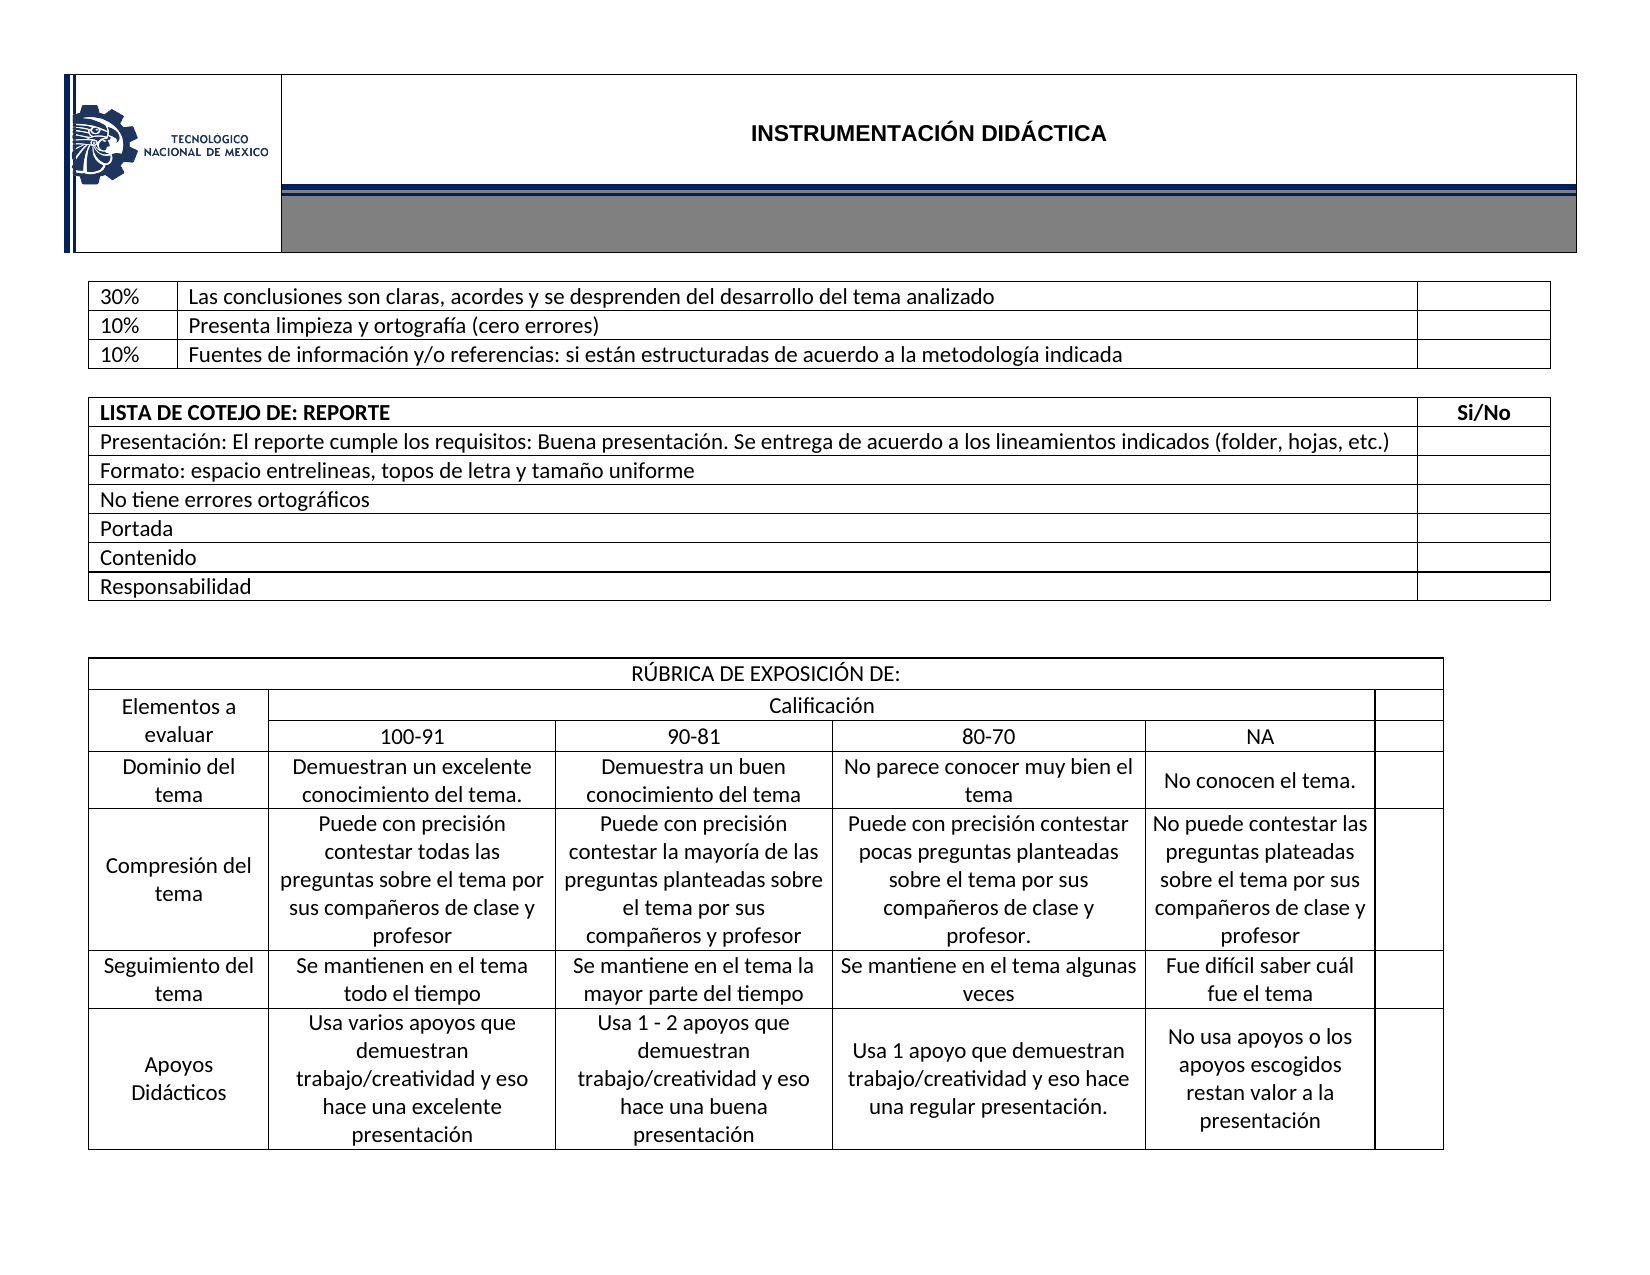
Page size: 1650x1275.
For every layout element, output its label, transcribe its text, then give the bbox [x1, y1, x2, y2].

table_cell [1418, 543, 1550, 571]
table_cell Elementos a evaluar [89, 690, 268, 751]
table_cell 100-91 [269, 721, 555, 751]
table_cell [1418, 573, 1550, 600]
table_cell Usa varios apoyos que demuestran trabajo/creatividad y eso hace una excelente presentación [269, 1009, 555, 1148]
table_cell [1376, 809, 1443, 949]
table_cell No puede contestar las preguntas plateadas sobre el tema por sus compañeros de clase y profesor [1146, 809, 1374, 949]
table_cell [1418, 514, 1550, 542]
table_cell No usa apoyos o los apoyos escogidos restan valor a la presentación [1146, 1009, 1374, 1148]
table_cell [1418, 340, 1550, 368]
table_header Si/No [1418, 398, 1550, 426]
table_cell [1376, 1009, 1443, 1148]
table_cell Fuentes de información y/o referencias: si están estructuradas de acuerdo a la metodología indicada [178, 340, 1417, 368]
table_cell 30% [89, 282, 177, 310]
table_cell [1418, 427, 1550, 455]
table_cell Se mantiene en el tema algunas veces [833, 951, 1145, 1007]
table_cell Presenta limpieza y ortografía (cero errores) [178, 311, 1417, 339]
table_cell Fue difícil saber cuál fue el tema [1146, 951, 1374, 1007]
table_cell Apoyos Didácticos [89, 1009, 268, 1148]
table_cell Las conclusiones son claras, acordes y se desprenden del desarrollo del tema analizado [178, 282, 1417, 310]
table_cell Compresión del tema [89, 809, 268, 949]
table_header RÚBRICA DE EXPOSICIÓN DE: [89, 659, 1443, 689]
table_cell [1376, 752, 1443, 808]
table_cell Presentación: El reporte cumple los requisitos: Buena presentación. Se entrega de acuerdo a los lineamientos indicados (folder, hojas, etc.) [89, 427, 1417, 455]
table_cell 10% [89, 311, 177, 339]
table_cell No parece conocer muy bien el tema [833, 752, 1145, 808]
table_cell Se mantienen en el tema todo el tiempo [269, 951, 555, 1007]
table_cell 10% [89, 340, 177, 368]
table_header LISTA DE COTEJO DE: REPORTE [89, 398, 1417, 426]
table_cell Calificación [269, 690, 1374, 720]
table_cell [1418, 282, 1550, 310]
table_cell [1418, 456, 1550, 484]
table_cell Usa 1 apoyo que demuestran trabajo/creatividad y eso hace una regular presentación. [833, 1009, 1145, 1148]
table_cell Puede con precisión contestar pocas preguntas planteadas sobre el tema por sus compañeros de clase y profesor. [833, 809, 1145, 949]
table_cell No conocen el tema. [1146, 752, 1374, 808]
table_cell [1376, 951, 1443, 1007]
picture [70, 104, 269, 185]
table_cell [1418, 485, 1550, 513]
table_cell Puede con precisión contestar la mayoría de las preguntas planteadas sobre el tema por sus compañeros y profesor [556, 809, 832, 949]
table_cell Demuestran un excelente conocimiento del tema. [269, 752, 555, 808]
table_cell [1376, 690, 1443, 720]
table_cell Formato: espacio entrelineas, topos de letra y tamaño uniforme [89, 456, 1417, 484]
table_cell Seguimiento del tema [89, 951, 268, 1007]
table_cell [1418, 311, 1550, 339]
table_cell Se mantiene en el tema la mayor parte del tiempo [556, 951, 832, 1007]
table_cell Responsabilidad [89, 573, 1417, 600]
table_cell [1376, 721, 1443, 751]
table_cell NA [1146, 721, 1374, 751]
table_cell Portada [89, 514, 1417, 542]
table_cell Demuestra un buen conocimiento del tema [556, 752, 832, 808]
table_cell 90-81 [556, 721, 832, 751]
table_cell Puede con precisión contestar todas las preguntas sobre el tema por sus compañeros de clase y profesor [269, 809, 555, 949]
table_cell 80-70 [833, 721, 1145, 751]
table_cell Dominio del tema [89, 752, 268, 808]
table_cell Contenido [89, 543, 1417, 571]
table_cell No tiene errores ortográficos [89, 485, 1417, 513]
table_cell Usa 1 - 2 apoyos que demuestran trabajo/creatividad y eso hace una buena presentación [556, 1009, 832, 1148]
